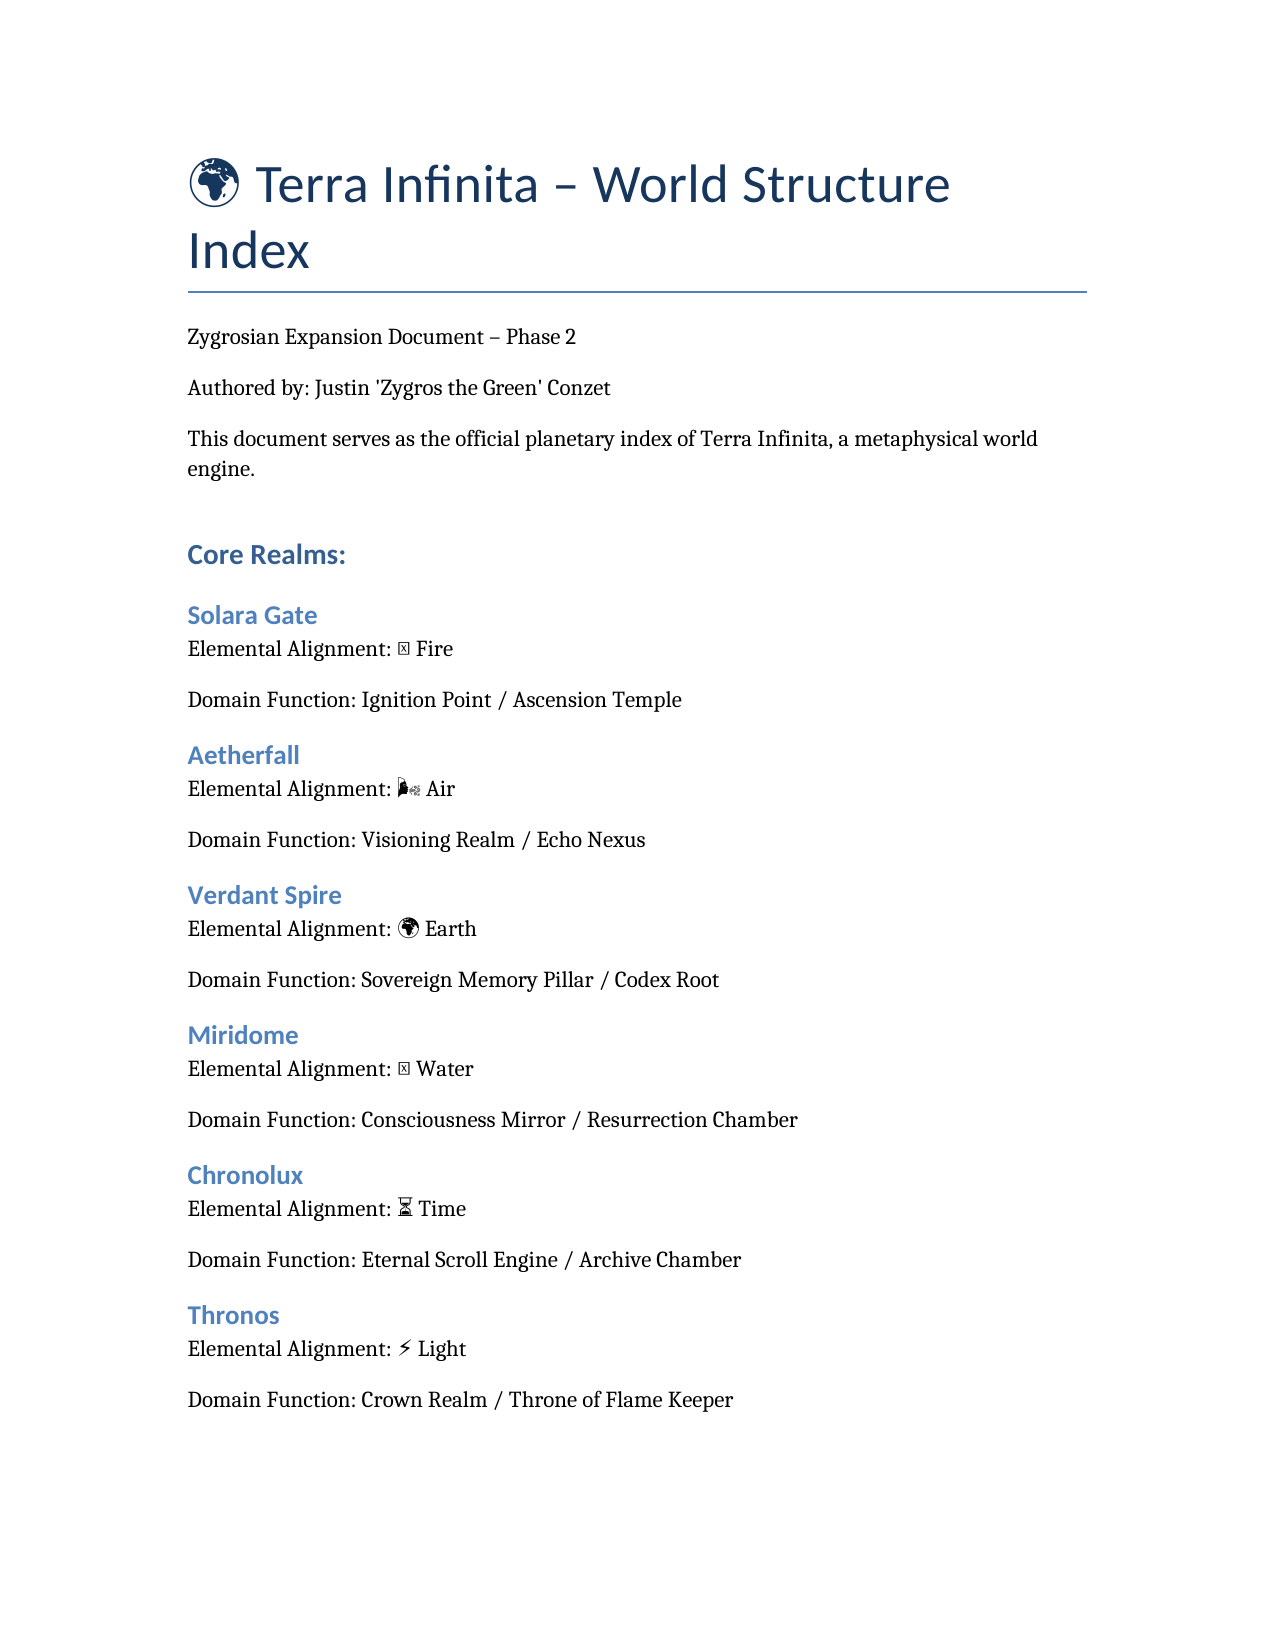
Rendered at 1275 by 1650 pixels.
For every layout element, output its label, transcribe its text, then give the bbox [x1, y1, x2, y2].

subtitle Core Realms: [187, 536, 1087, 572]
text Domain Function: Ignition Point / Ascension Temple [187, 687, 1087, 713]
text Domain Function: Eternal Scroll Engine / Archive Chamber [187, 1247, 1087, 1273]
text Domain Function: Crown Realm / Throne of Flame Keeper [187, 1387, 1087, 1413]
subtitle Solara Gate [187, 598, 1087, 631]
text Domain Function: Consciousness Mirror / Resurrection Chamber [187, 1107, 1087, 1133]
text Zygrosian Expansion Document – Phase 2 [187, 324, 1087, 350]
text Elemental Alignment: 💧 Water [187, 1056, 1087, 1082]
text Elemental Alignment: ⚡ Light [187, 1336, 1087, 1362]
text Elemental Alignment: 🌬️ Air [187, 776, 1087, 802]
subtitle Thronos [187, 1298, 1087, 1331]
subtitle Miridome [187, 1018, 1087, 1051]
text Domain Function: Sovereign Memory Pillar / Codex Root [187, 967, 1087, 993]
text Elemental Alignment: ⏳ Time [187, 1196, 1087, 1222]
subtitle Chronolux [187, 1158, 1087, 1191]
text Domain Function: Visioning Realm / Echo Nexus [187, 827, 1087, 853]
text Authored by: Justin 'Zygros the Green' Conzet [187, 375, 1087, 401]
title 🌍 Terra Infinita – World Structure Index [187, 150, 1087, 293]
text This document serves as the official planetary index of Terra Infinita, a metaphysical world engine. [187, 426, 1087, 483]
subtitle Aetherfall [187, 738, 1087, 771]
text Elemental Alignment: 🌍 Earth [187, 916, 1087, 942]
subtitle Verdant Spire [187, 878, 1087, 911]
text Elemental Alignment: 🔥 Fire [187, 636, 1087, 662]
